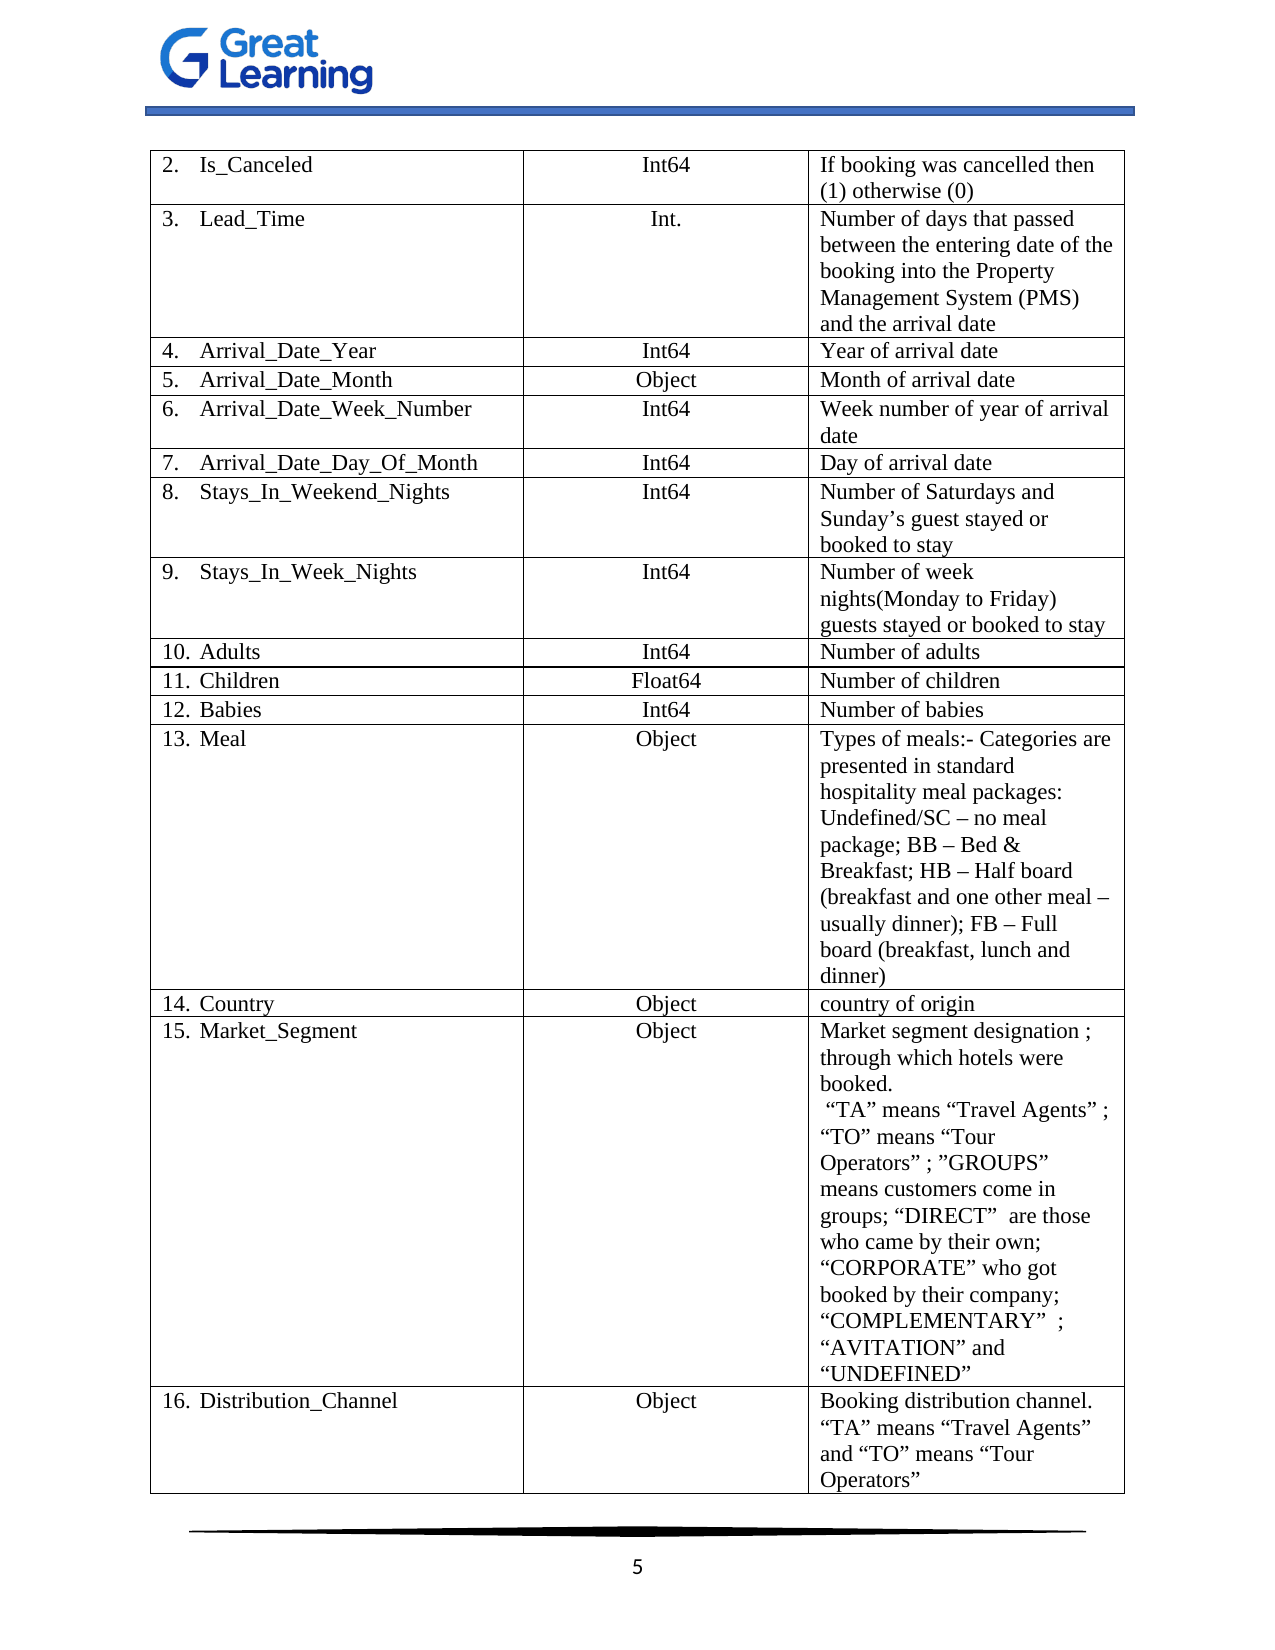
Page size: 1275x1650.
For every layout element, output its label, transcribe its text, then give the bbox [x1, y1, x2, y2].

table_cell Int64 [524, 639, 808, 666]
table_cell Int64 [524, 449, 808, 477]
table_cell Month of arrival date [809, 367, 1124, 394]
table_cell Number of children [809, 668, 1124, 695]
table_cell Int64 [524, 478, 808, 557]
table_cell Week number of year of arrival date [809, 396, 1124, 448]
table_cell Is_Canceled [151, 151, 523, 204]
table_cell Number of days that passed between the entering date of the booking into the Property Management System (PMS) and the arrival date [809, 205, 1124, 337]
table_cell Number of week nights(Monday to Friday) guests stayed or booked to stay [809, 558, 1124, 637]
table_cell Arrival_Date_Day_Of_Month [151, 449, 523, 477]
table_cell country of origin [809, 990, 1124, 1016]
table_cell Int64 [524, 151, 808, 204]
table_cell Arrival_Date_Year [151, 338, 523, 366]
table_cell Market segment designation ; through which hotels were booked. “TA” means “Travel Agents” ; “TO” means “Tour Operators” ; ”GROUPS” means customers come in groups; “DIRECT” are those who came by their own; “CORPORATE” who got booked by their company; “COMPLEMENTARY” ; “AVITATION” and “UNDEFINED” [809, 1017, 1124, 1386]
table_cell Int. [524, 205, 808, 337]
table_cell Stays_In_Weekend_Nights [151, 478, 523, 557]
table_cell Number of Saturdays and Sunday’s guest stayed or booked to stay [809, 478, 1124, 557]
table_cell Arrival_Date_Month [151, 367, 523, 394]
table_cell Day of arrival date [809, 449, 1124, 477]
table_cell Year of arrival date [809, 338, 1124, 366]
table_cell Float64 [524, 668, 808, 695]
table_cell Object [524, 990, 808, 1016]
table_cell If booking was cancelled then (1) otherwise (0) [809, 151, 1124, 204]
table_cell Int64 [524, 396, 808, 448]
table_cell Number of babies [809, 696, 1124, 724]
picture [154, 18, 381, 100]
table_cell Country [151, 990, 523, 1016]
table_cell Int64 [524, 696, 808, 724]
table_cell Types of meals:- Categories are presented in standard hospitality meal packages: Undefined/SC – no meal package; BB – Bed & Breakfast; HB – Half board (breakfast and one other meal – usually dinner); FB – Full board (breakfast, lunch and dinner) [809, 725, 1124, 989]
table_cell Object [524, 1387, 808, 1493]
table_cell Lead_Time [151, 205, 523, 337]
table_cell Arrival_Date_Week_Number [151, 396, 523, 448]
table_cell Int64 [524, 338, 808, 366]
table_cell Babies [151, 696, 523, 724]
table_cell Stays_In_Week_Nights [151, 558, 523, 637]
table_cell Meal [151, 725, 523, 989]
table_cell Int64 [524, 558, 808, 637]
table_cell Number of adults [809, 639, 1124, 666]
table_cell Object [524, 725, 808, 989]
table_cell Market_Segment [151, 1017, 523, 1386]
table_cell Object [524, 1017, 808, 1386]
table_cell Booking distribution channel. “TA” means “Travel Agents” and “TO” means “Tour Operators” [809, 1387, 1124, 1493]
table_cell Adults [151, 639, 523, 666]
table_cell Object [524, 367, 808, 394]
table_cell Children [151, 668, 523, 695]
table_cell Distribution_Channel [151, 1387, 523, 1493]
